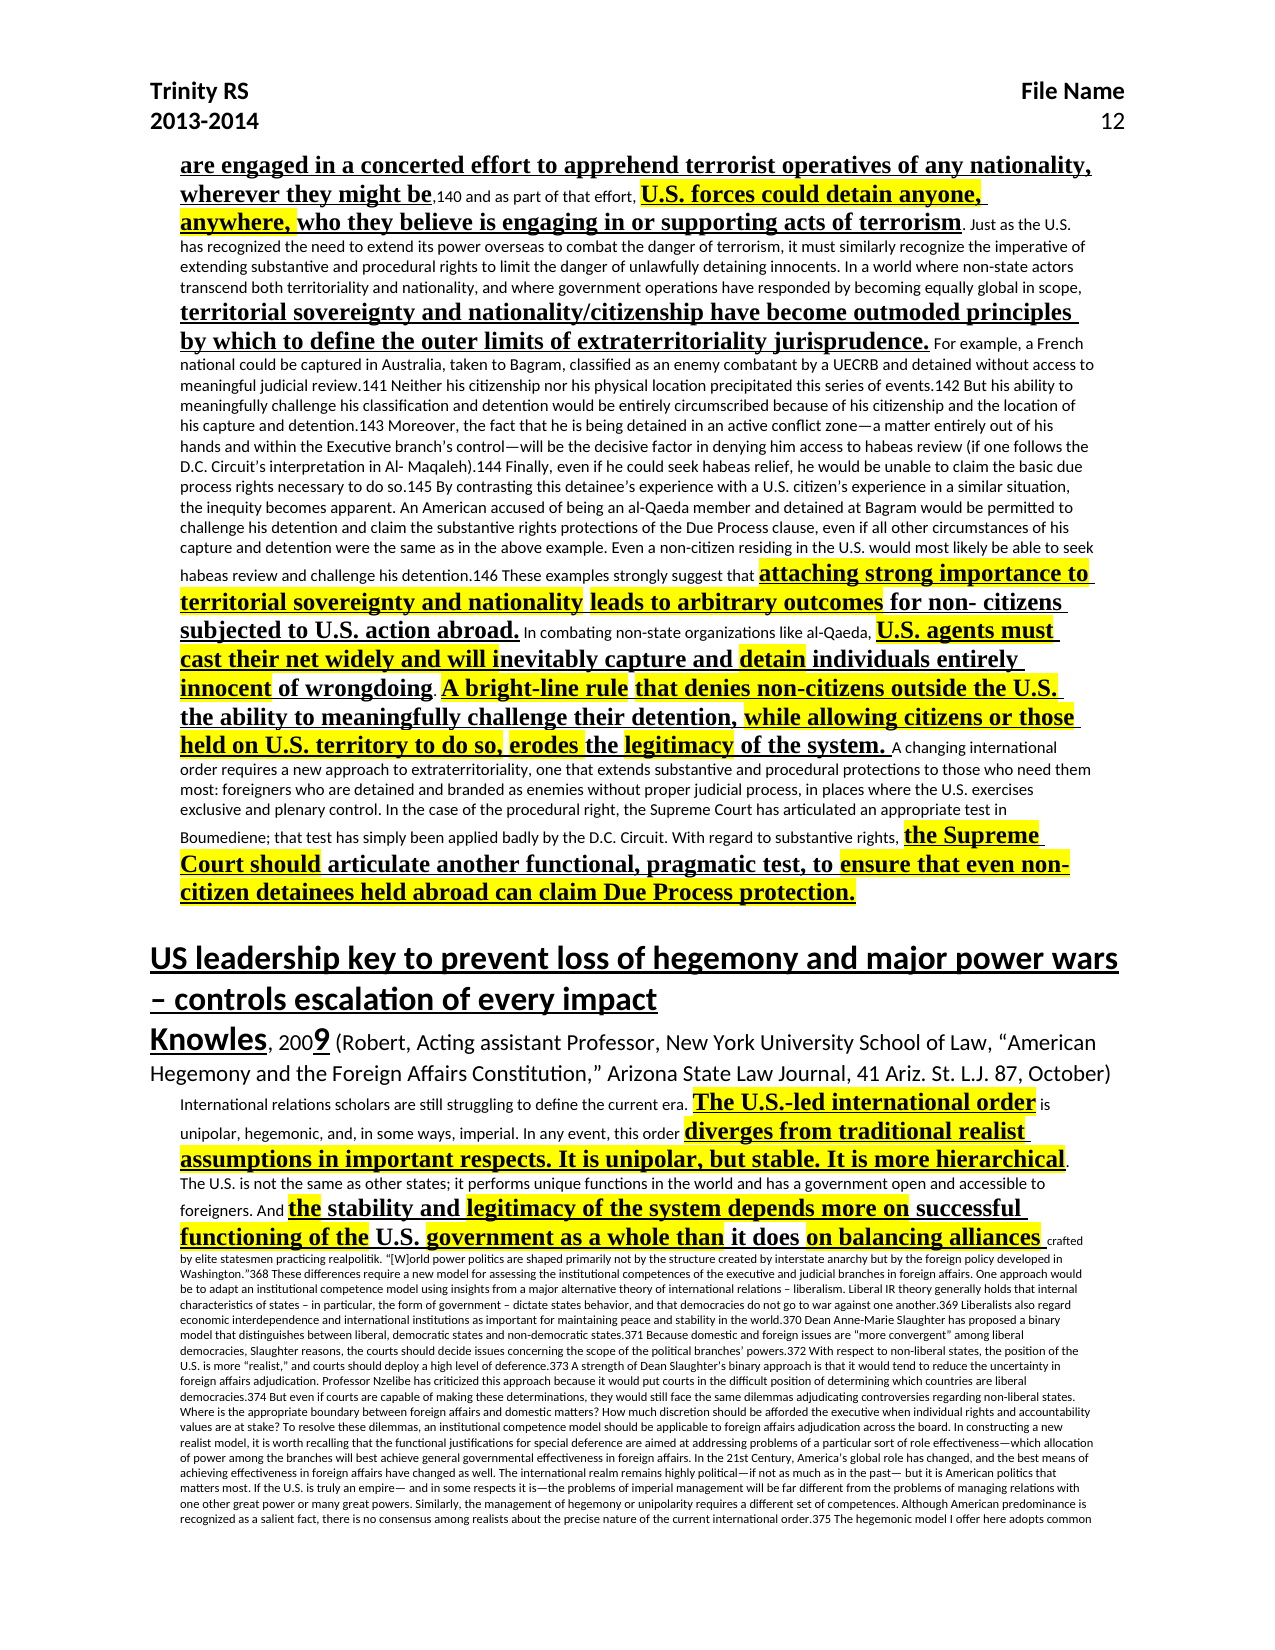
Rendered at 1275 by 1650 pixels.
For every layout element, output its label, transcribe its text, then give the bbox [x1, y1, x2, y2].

text US leadership key to prevent loss of hegemony and major power wars – controls escalation of every impact [150, 937, 1125, 1018]
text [180, 150, 1095, 612]
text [180, 1087, 1095, 1527]
text Knowles, 2009 (Robert, Acting assistant Professor, New York University School of Law, “American Hegemony and the Foreign Affairs Constitution,” Arizona State Law Journal, 41 Ariz. St. L.J. 87, October) [150, 1018, 1125, 1087]
